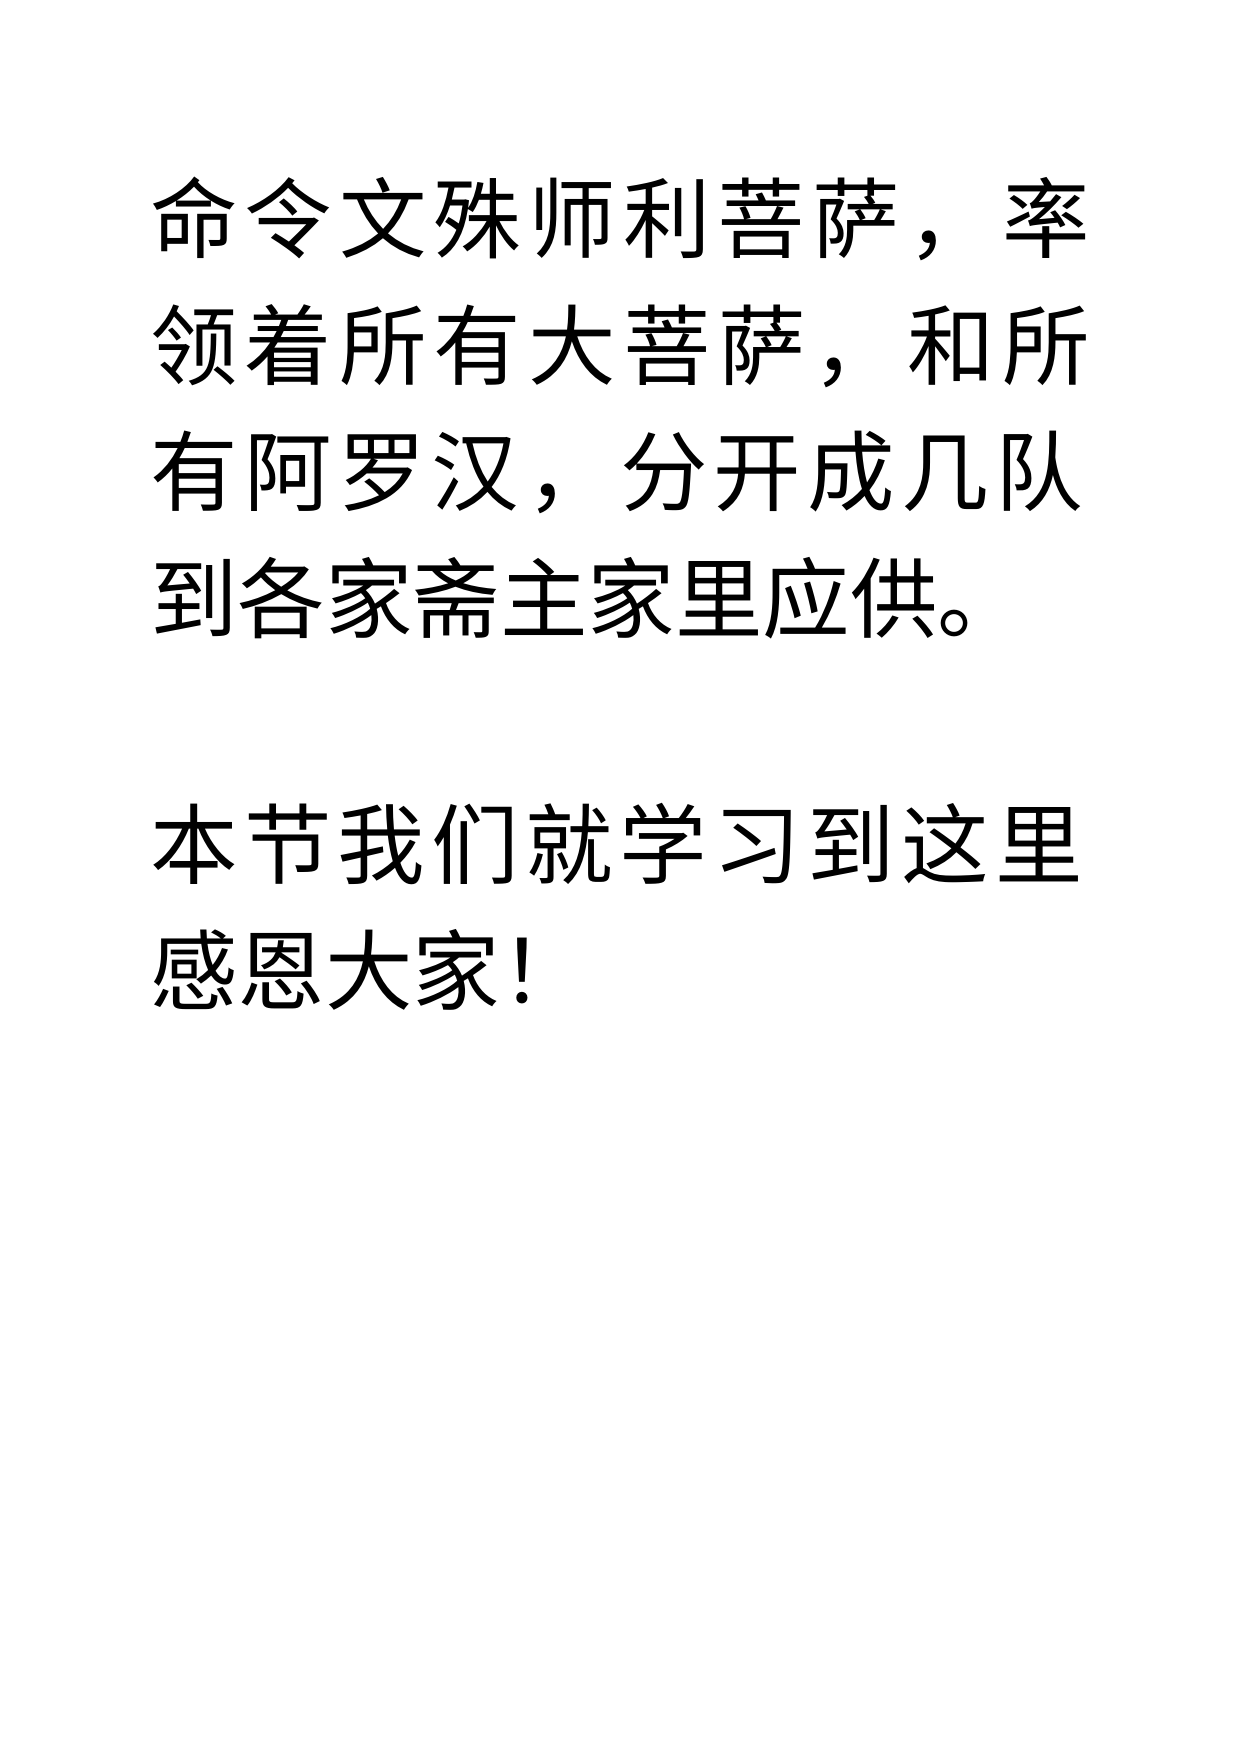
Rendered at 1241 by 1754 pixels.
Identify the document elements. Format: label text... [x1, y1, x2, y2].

text 本节我们就学习到这里，感恩大家！ [150, 776, 1090, 1029]
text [150, 150, 1090, 657]
